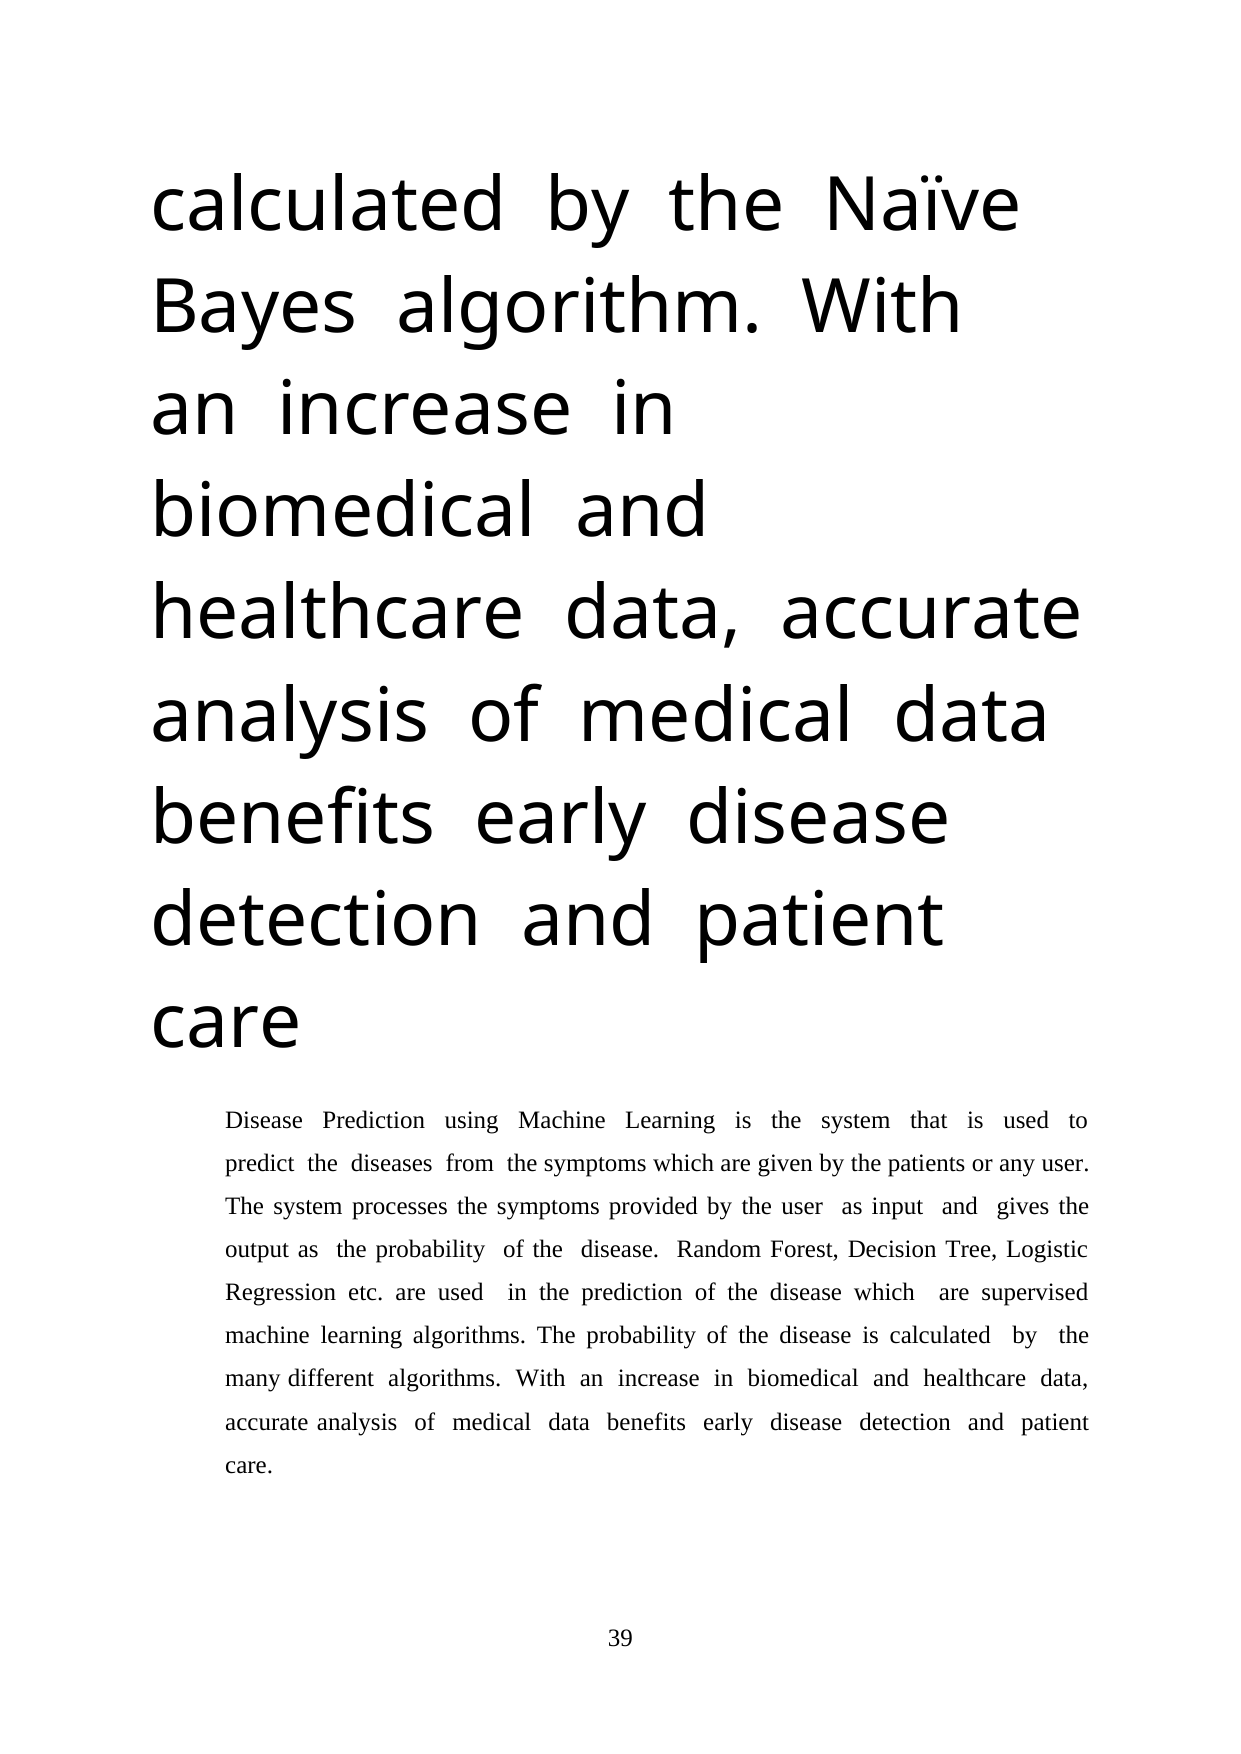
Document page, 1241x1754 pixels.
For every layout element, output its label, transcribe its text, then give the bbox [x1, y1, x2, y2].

list Disease Prediction using Machine Learning is the system that is used to predict the diseases from the symptoms which are given by the patients or any user. The system processes the symptoms provided by the user as input and gives the output as the probability of the disease. Random Forest, Decision Tree, Logistic Regression etc. are used in the prediction of the disease which are supervised machine learning algorithms. The probability of the disease is calculated by the many different algorithms. With an increase in biomedical and healthcare data, accurate analysis of medical data benefits early disease detection and patient care. [225, 1105, 1090, 1478]
text analysis of medical data benefits early disease detection and patient care [150, 661, 1090, 1070]
text calculated by the Naïve Bayes algorithm. With an increase in biomedical and healthcare data, accurate [150, 150, 1090, 661]
